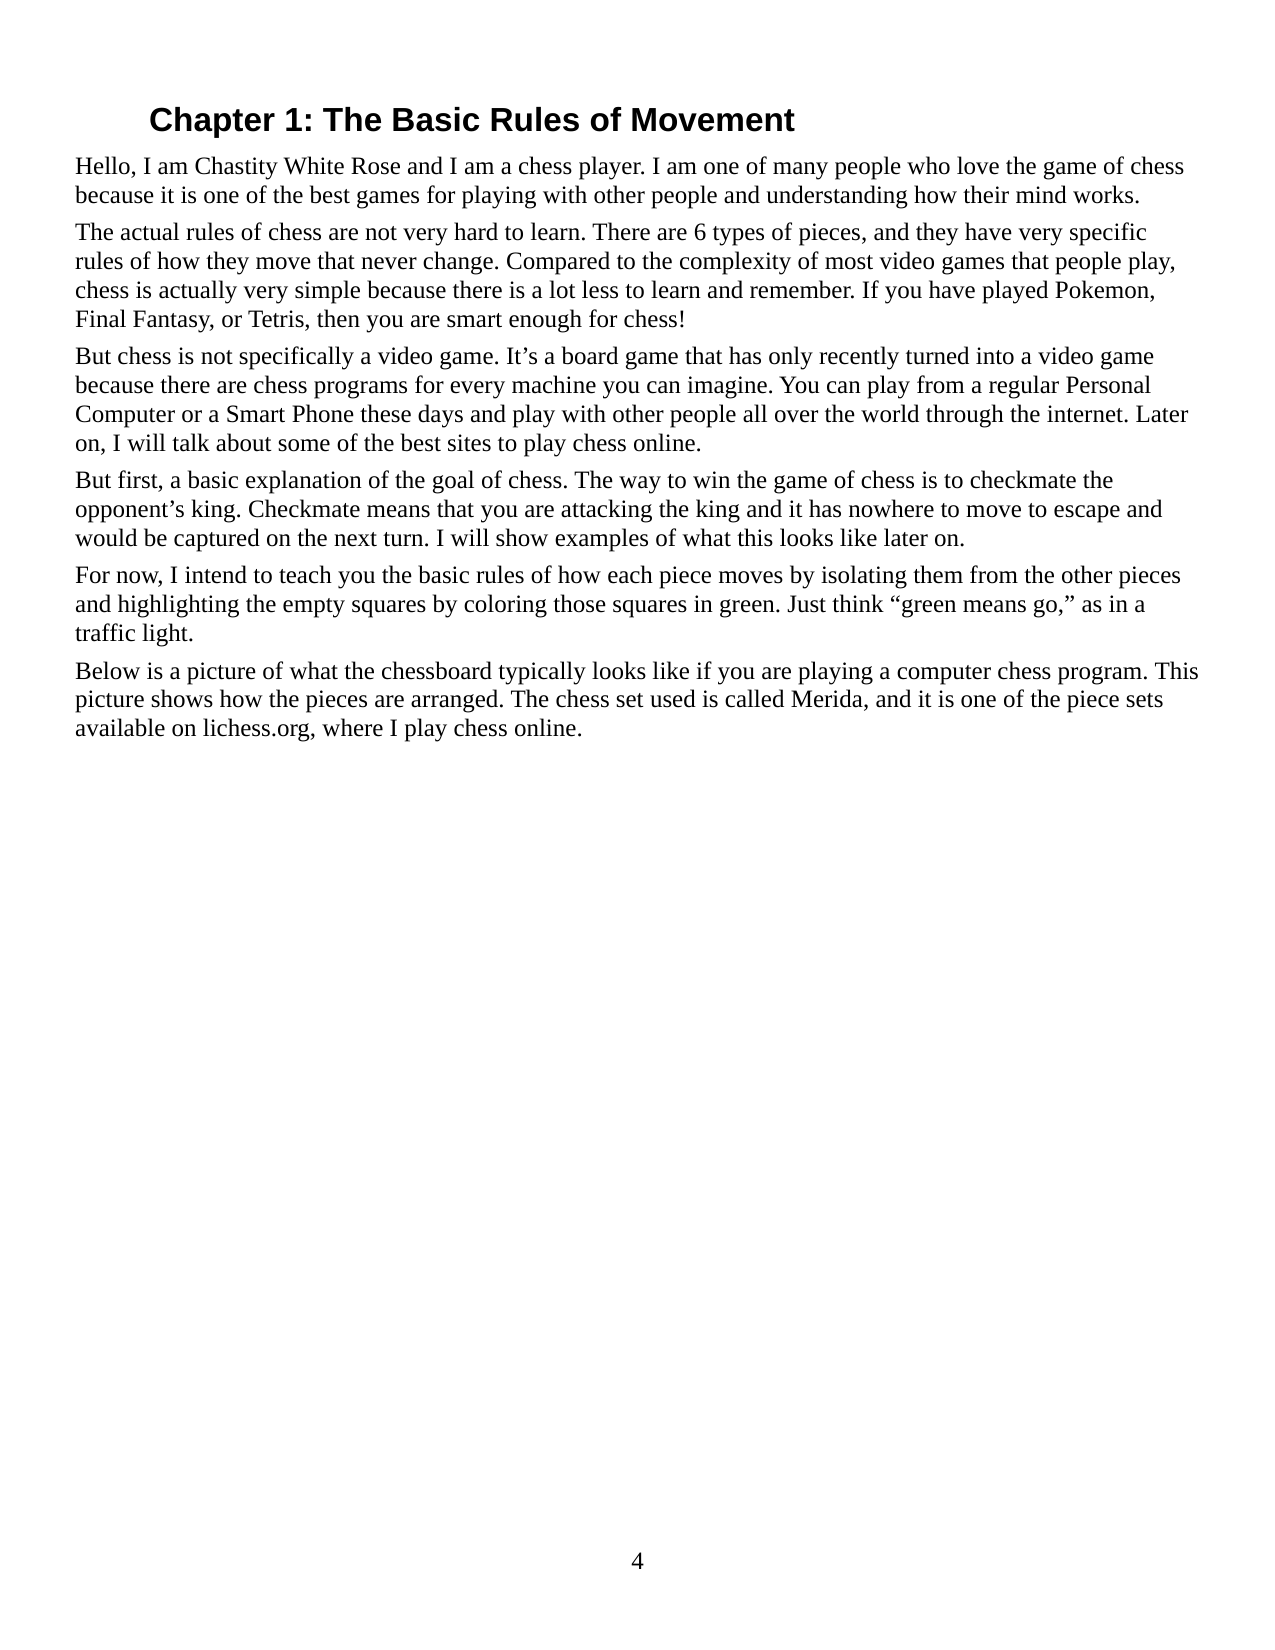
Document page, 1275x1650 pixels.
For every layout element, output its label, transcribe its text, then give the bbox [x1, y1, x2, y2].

text For now, I intend to teach you the basic rules of how each piece moves by isolating them from the other pieces and highlighting the empty squares by coloring those squares in green. Just think “green means go,” as in a traffic light. [75, 561, 1200, 647]
subtitle Chapter 1: The Basic Rules of Movement [75, 100, 1200, 138]
text The actual rules of chess are not very hard to learn. There are 6 types of pieces, and they have very specific rules of how they move that never change. Compared to the complexity of most video games that people play, chess is actually very simple because there is a lot less to learn and remember. If you have played Pokemon, Final Fantasy, or Tetris, then you are smart enough for chess! [75, 217, 1200, 332]
text But first, a basic explanation of the goal of chess. The way to win the game of chess is to checkmate the opponent’s king. Checkmate means that you are attacking the king and it has nowhere to move to escape and would be captured on the next turn. I will show examples of what this looks like later on. [75, 465, 1200, 552]
text Below is a picture of what the chessboard typically looks like if you are playing a computer chess program. This picture shows how the pieces are arranged. The chess set used is called Merida, and it is one of the piece sets available on lichess.org, where I play chess online. [75, 656, 1200, 742]
text Hello, I am Chastity White Rose and I am a chess player. I am one of many people who love the game of chess because it is one of the best games for playing with other people and understanding how their mind works. [75, 151, 1200, 208]
text But chess is not specifically a video game. It’s a board game that has only recently turned into a video game because there are chess programs for every machine you can imagine. You can play from a regular Personal Computer or a Smart Phone these days and play with other people all over the world through the internet. Later on, I will talk about some of the best sites to play chess online. [75, 341, 1200, 456]
